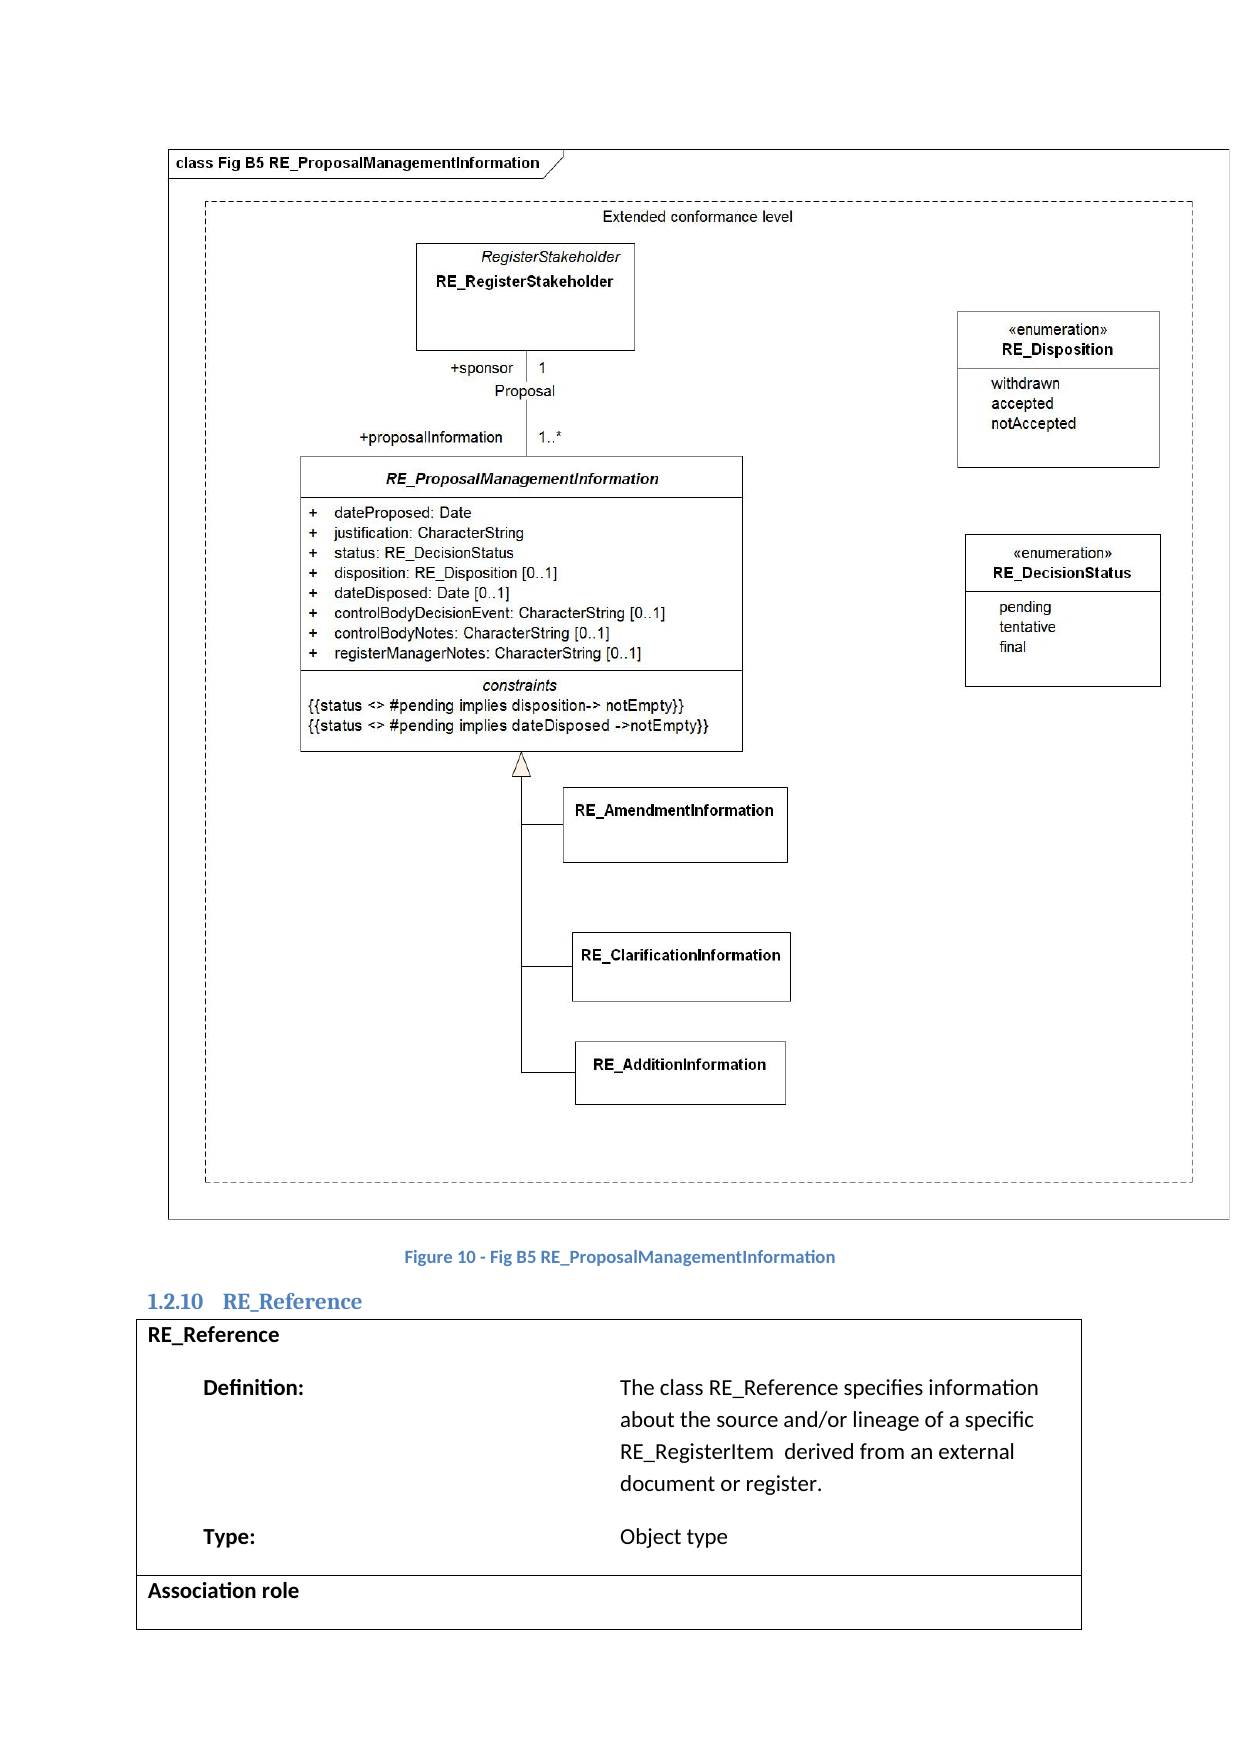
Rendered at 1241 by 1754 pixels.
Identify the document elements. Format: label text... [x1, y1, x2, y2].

table_header RE_Reference [137, 1320, 1081, 1575]
text Figure - Fig B5 RE_ProposalManagementInformation [148, 1245, 1093, 1268]
table_cell Association role [137, 1576, 1081, 1629]
subtitle RE_Reference [148, 1289, 1093, 1315]
picture [166, 147, 1230, 1220]
